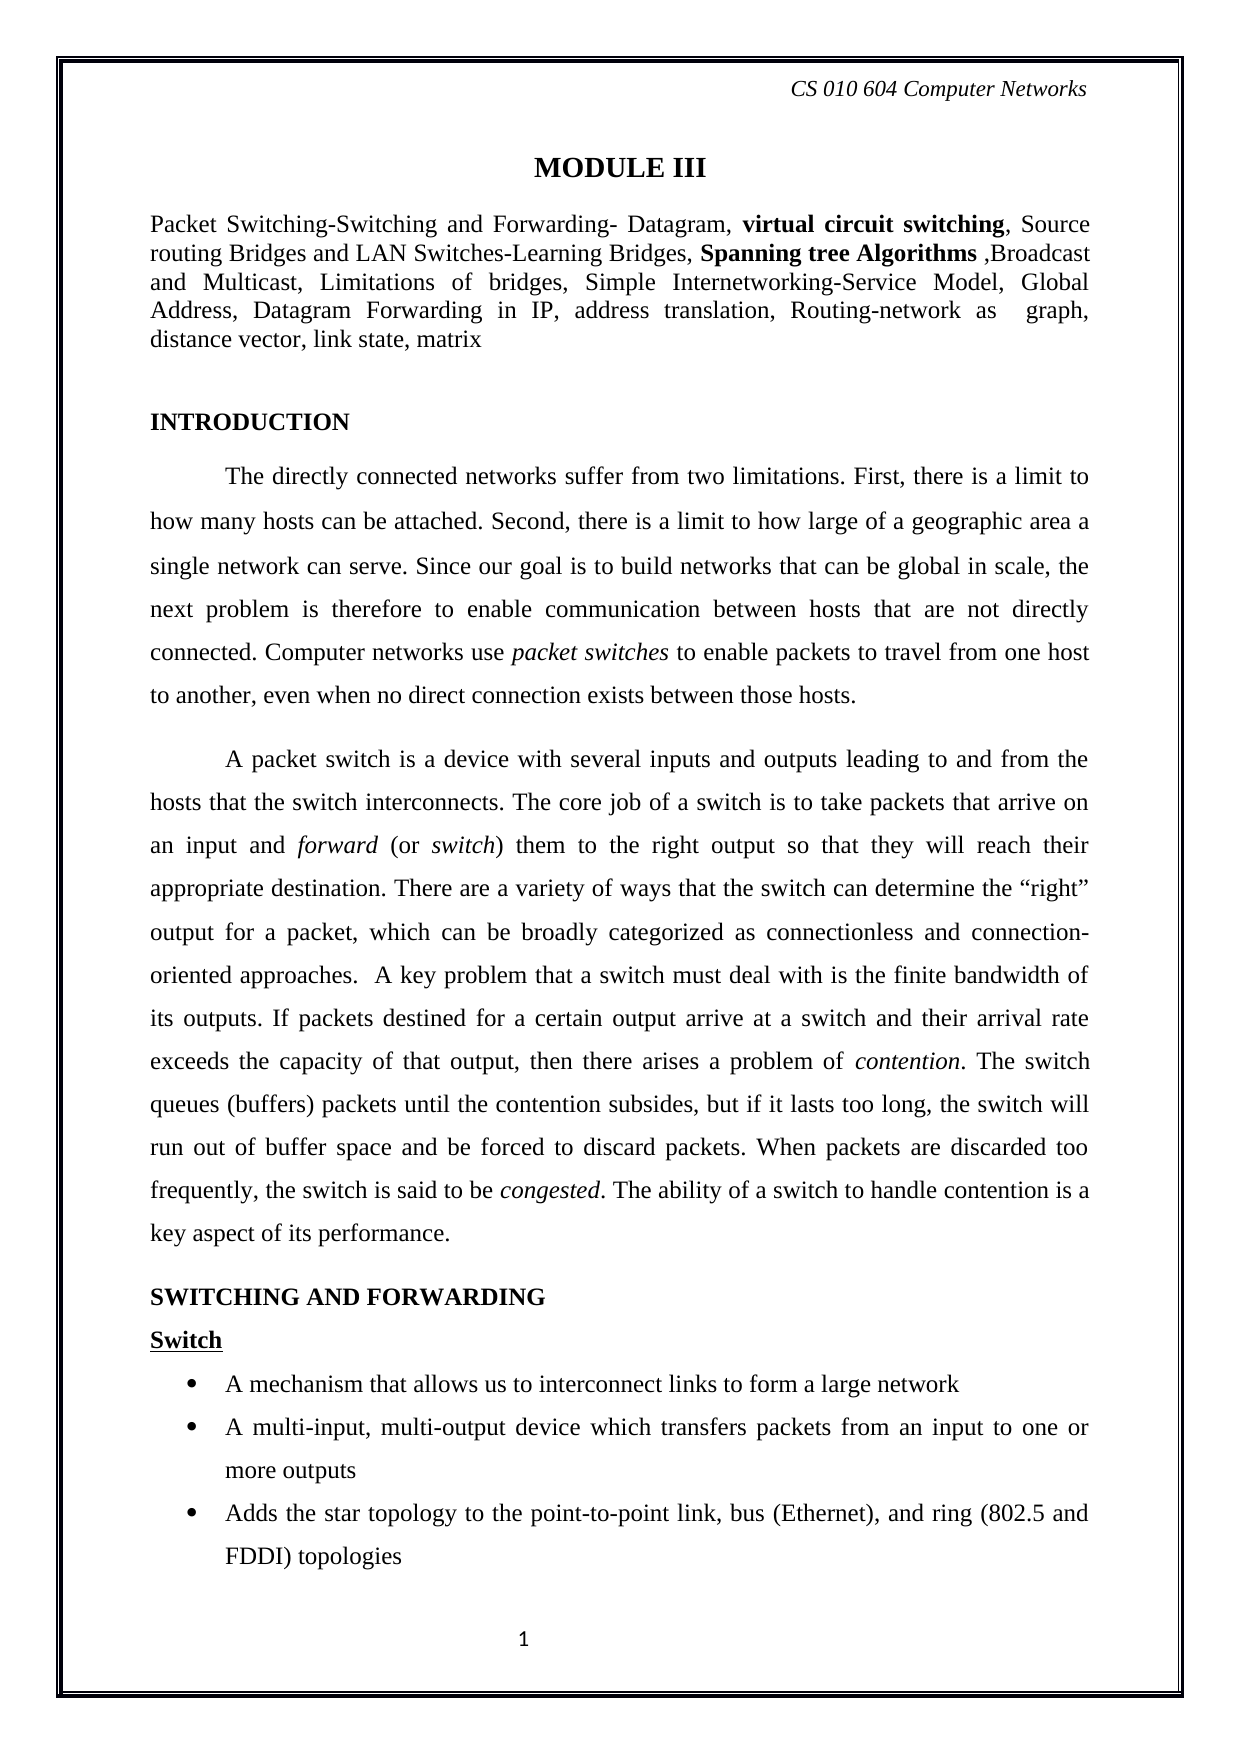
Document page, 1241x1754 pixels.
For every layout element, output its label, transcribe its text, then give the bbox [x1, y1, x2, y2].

text Switch [150, 1326, 1090, 1354]
text A packet switch is a device with several inputs and outputs leading to and from the hosts that the switch interconnects. The core job of a switch is to take packets that arrive on an input and forward (or switch) them to the right output so that they will reach their appropriate destination. There are a variety of ways that the switch can determine the “right” output for a packet, which can be broadly categorized as connectionless and connection-oriented approaches. A key problem that a switch must deal with is the finite bandwidth of its outputs. If packets destined for a certain output arrive at a switch and their arrival rate exceeds the capacity of that output, then there arises a problem of contention. The switch queues (buffers) packets until the contention subsides, but if it lasts too long, the switch will run out of buffer space and be forced to discard packets. When packets are discarded too frequently, the switch is said to be congested. The ability of a switch to handle contention is a key aspect of its performance. [150, 744, 1090, 1247]
text MODULE III [150, 150, 1090, 183]
subtitle Packet Switching-Switching and Forwarding- Datagram, virtual circuit switching, Source routing Bridges and LAN Switches-Learning Bridges, Spanning tree Algorithms ,Broadcast and Multicast, Limitations of bridges, Simple Internetworking-Service Model, Global Address, Datagram Forwarding in IP, address translation, Routing-network as graph, distance vector, link state, matrix [150, 209, 1090, 353]
text SWITCHING AND FORWARDING [150, 1282, 1090, 1311]
text The directly connected networks suffer from two limitations. First, there is a limit to how many hosts can be attached. Second, there is a limit to how large of a geographic area a single network can serve. Since our goal is to build networks that can be global in scale, the next problem is therefore to enable communication between hosts that are not directly connected. Computer networks use packet switches to enable packets to travel from one host to another, even when no direct connection exists between those hosts. [150, 461, 1090, 709]
list Adds the star topology to the point-to-point link, bus (Ethernet), and ring (802.5 and FDDI) topologies [187, 1498, 1090, 1570]
list A mechanism that allows us to interconnect links to form a large network [187, 1369, 1090, 1397]
list A multi-input, multi-output device which transfers packets from an input to one or more outputs [187, 1412, 1090, 1484]
text INTRODUCTION [150, 407, 1090, 436]
